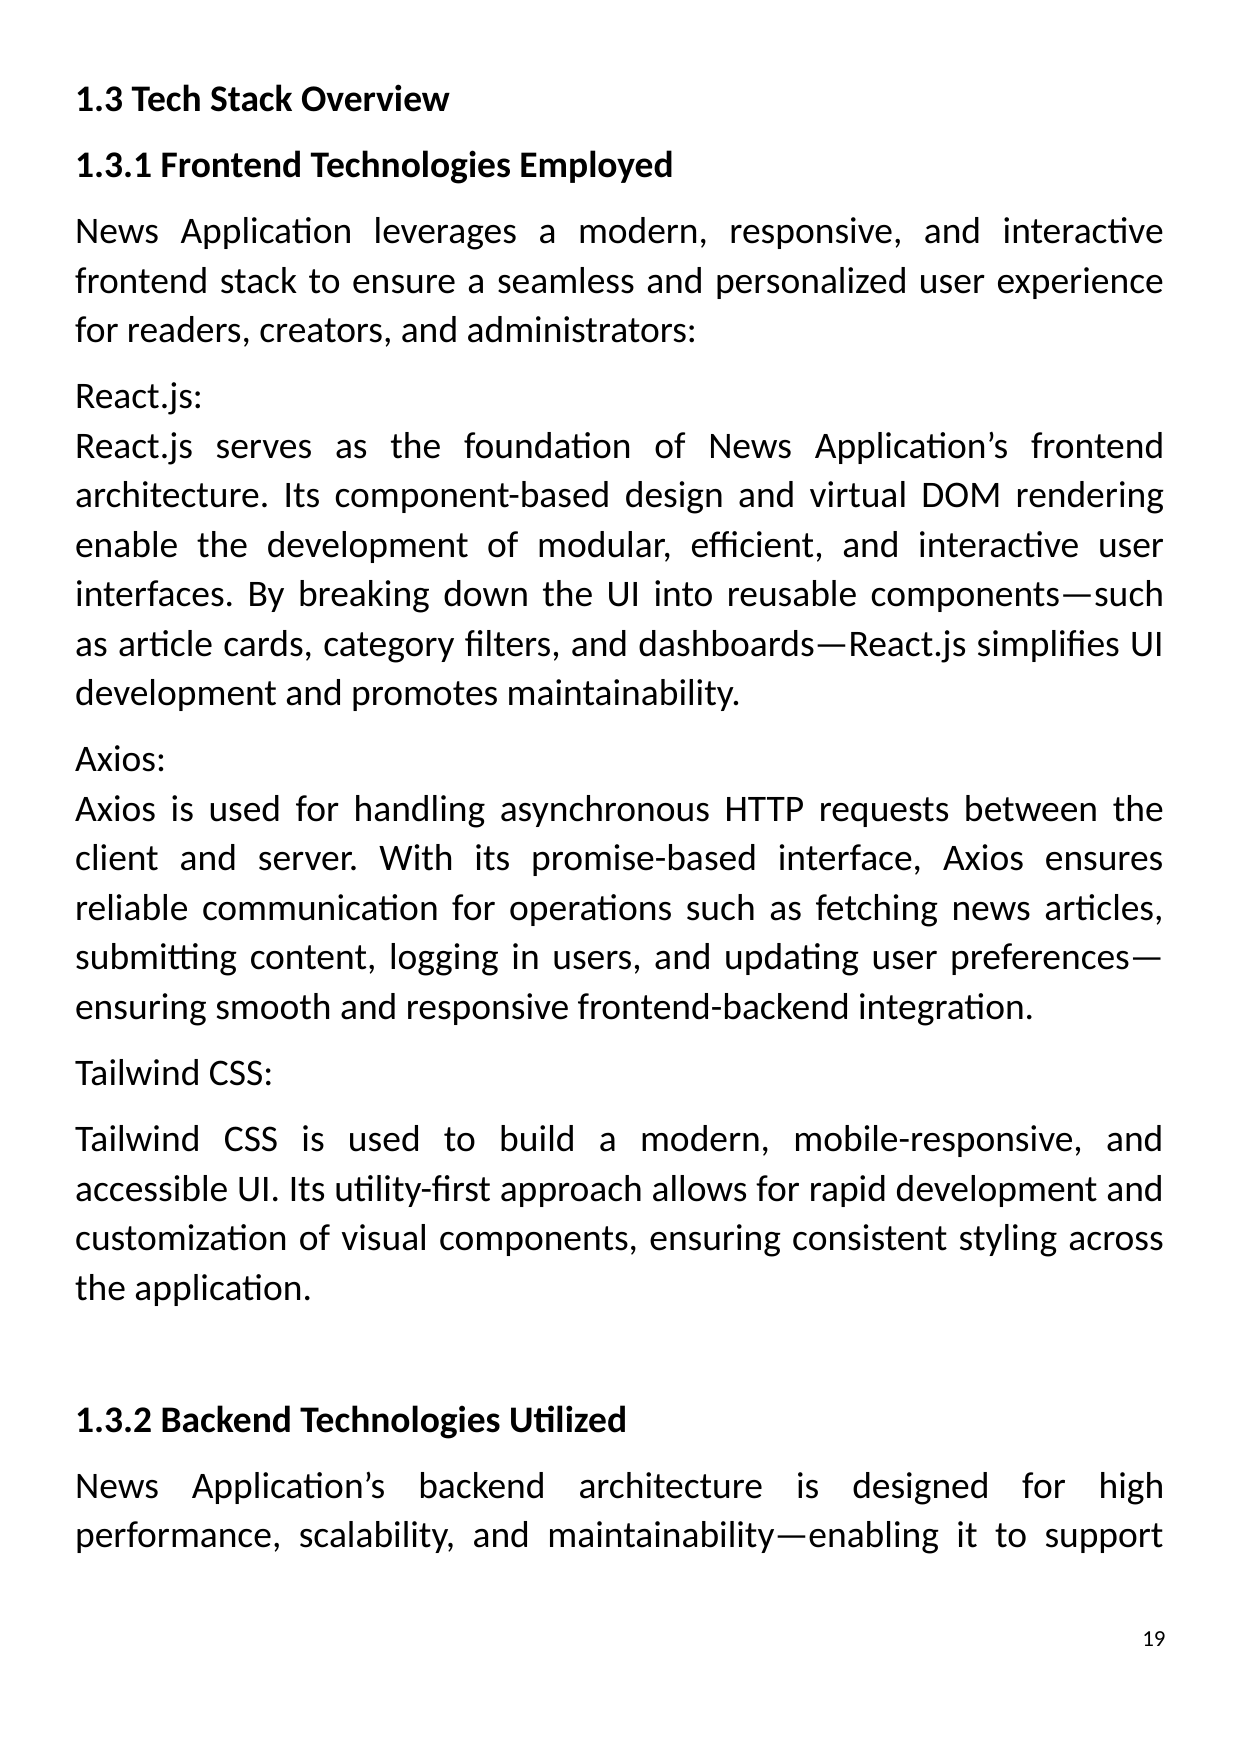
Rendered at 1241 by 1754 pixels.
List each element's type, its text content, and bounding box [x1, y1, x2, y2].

text Tailwind CSS: [75, 1049, 1165, 1095]
text 1.3.1 Frontend Technologies Employed [75, 141, 1165, 187]
text 1.3.2 Backend Technologies Utilized [75, 1396, 1165, 1442]
text News Application leverages a modern, responsive, and interactive frontend stack to ensure a seamless and personalized user experience for readers, creators, and administrators: [75, 207, 1165, 352]
text Axios: Axios is used for handling asynchronous HTTP requests between the client and server. With its promise-based interface, Axios ensures reliable communication for operations such as fetching news articles, submitting content, logging in users, and updating user preferences—ensuring smooth and responsive frontend-backend integration. [75, 735, 1165, 1029]
text 1.3 Tech Stack Overview [75, 75, 1165, 121]
text React.js: React.js serves as the foundation of News Application’s frontend architecture. Its component-based design and virtual DOM rendering enable the development of modular, efficient, and interactive user interfaces. By breaking down the UI into reusable components—such as article cards, category filters, and dashboards—React.js simplifies UI development and promotes maintainability. [75, 372, 1165, 715]
text Tailwind CSS is used to build a modern, mobile-responsive, and accessible UI. Its utility-first approach allows for rapid development and customization of visual components, ensuring consistent styling across the application. [75, 1115, 1165, 1309]
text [75, 1462, 1165, 1557]
